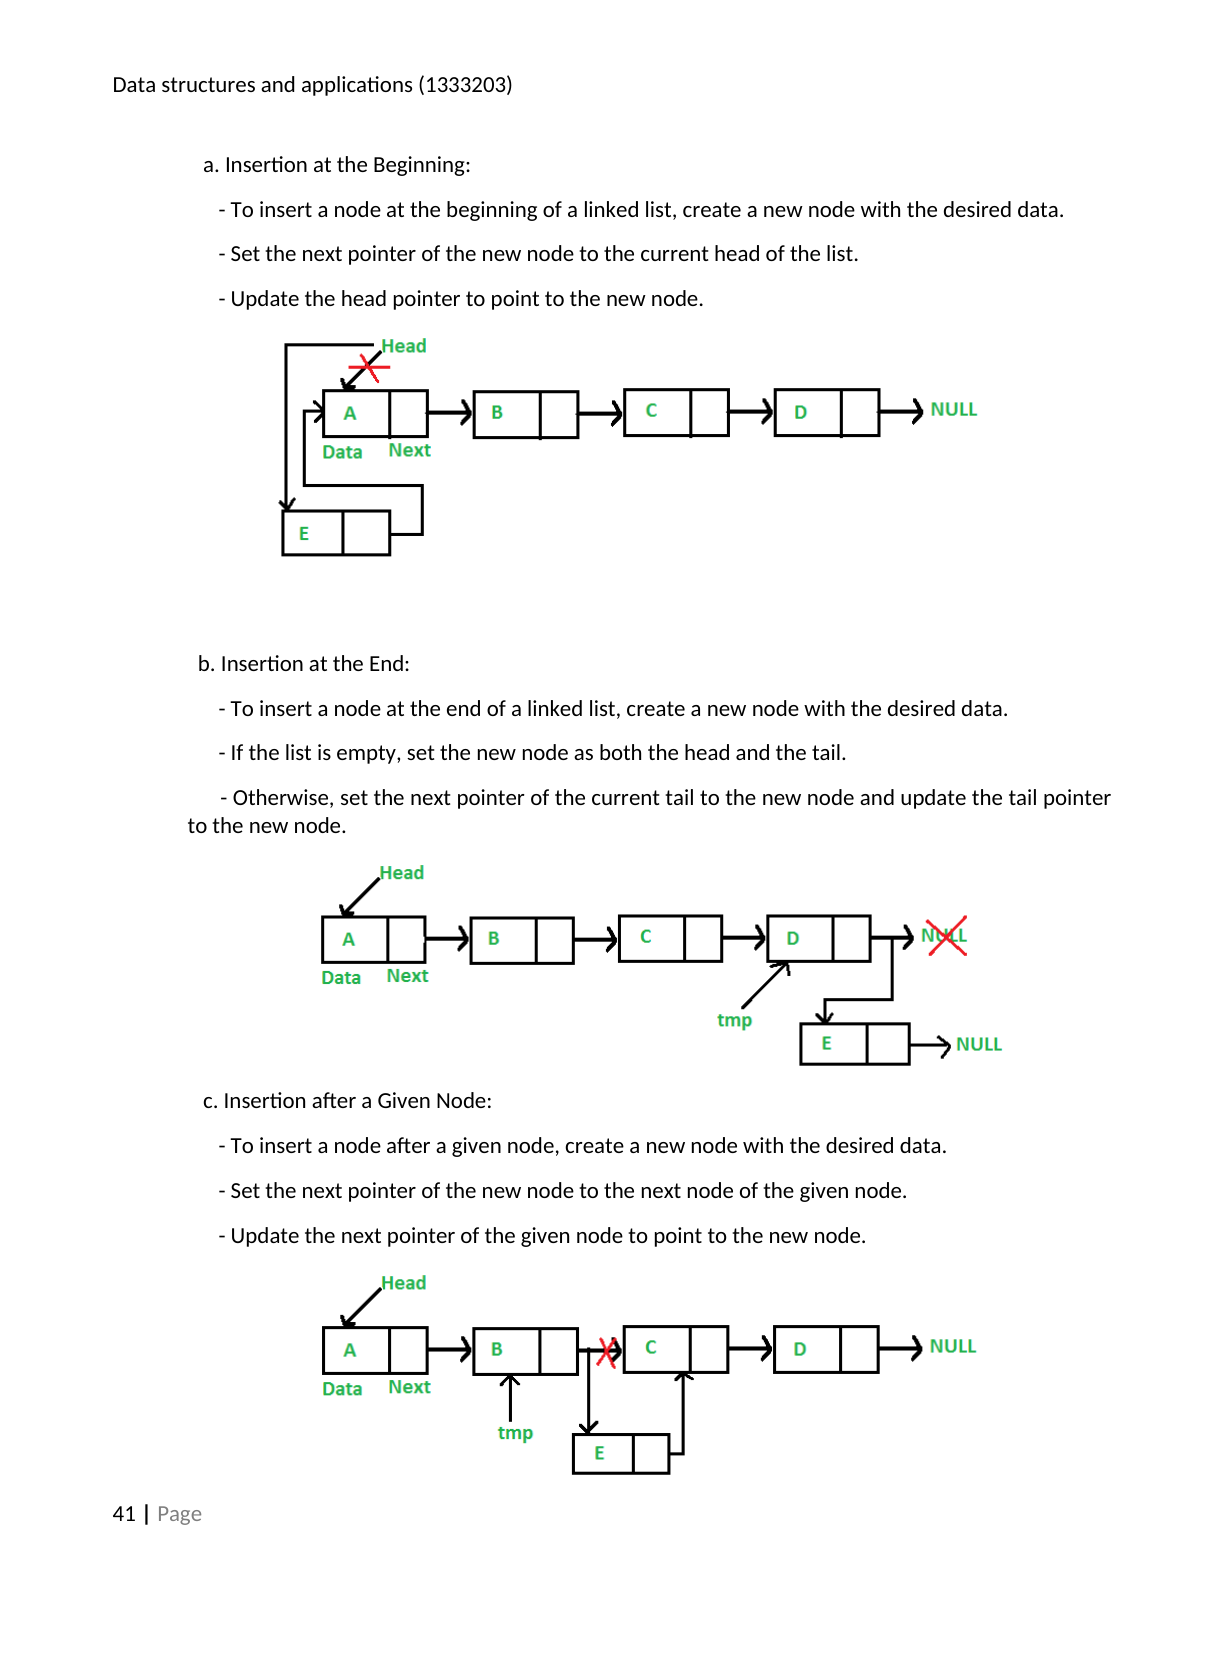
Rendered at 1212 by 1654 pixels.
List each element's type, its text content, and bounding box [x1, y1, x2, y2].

text - Set the next pointer of the new node to the next node of the given node. [187, 1176, 1116, 1204]
picture [256, 856, 1017, 1071]
picture [256, 1265, 1027, 1494]
text - To insert a node at the beginning of a linked list, create a new node with the desired data. [187, 195, 1116, 223]
text - Otherwise, set the next pointer of the current tail to the new node and update the tail pointer to the new node. [187, 783, 1116, 839]
text - Set the next pointer of the new node to the current head of the list. [187, 239, 1116, 267]
text a. Insertion at the Beginning: [187, 150, 1116, 178]
text - Update the head pointer to point to the new node. [187, 284, 1116, 312]
text b. Insertion at the End: [187, 649, 1116, 677]
text - If the list is empty, set the new node as both the head and the tail. [187, 738, 1116, 767]
picture [256, 328, 1028, 588]
text c. Insertion after a Given Node: [187, 1087, 1116, 1115]
text - To insert a node at the end of a linked list, create a new node with the desired data. [187, 694, 1116, 722]
text - To insert a node after a given node, create a new node with the desired data. [187, 1131, 1116, 1159]
text - Update the next pointer of the given node to point to the new node. [187, 1221, 1116, 1249]
